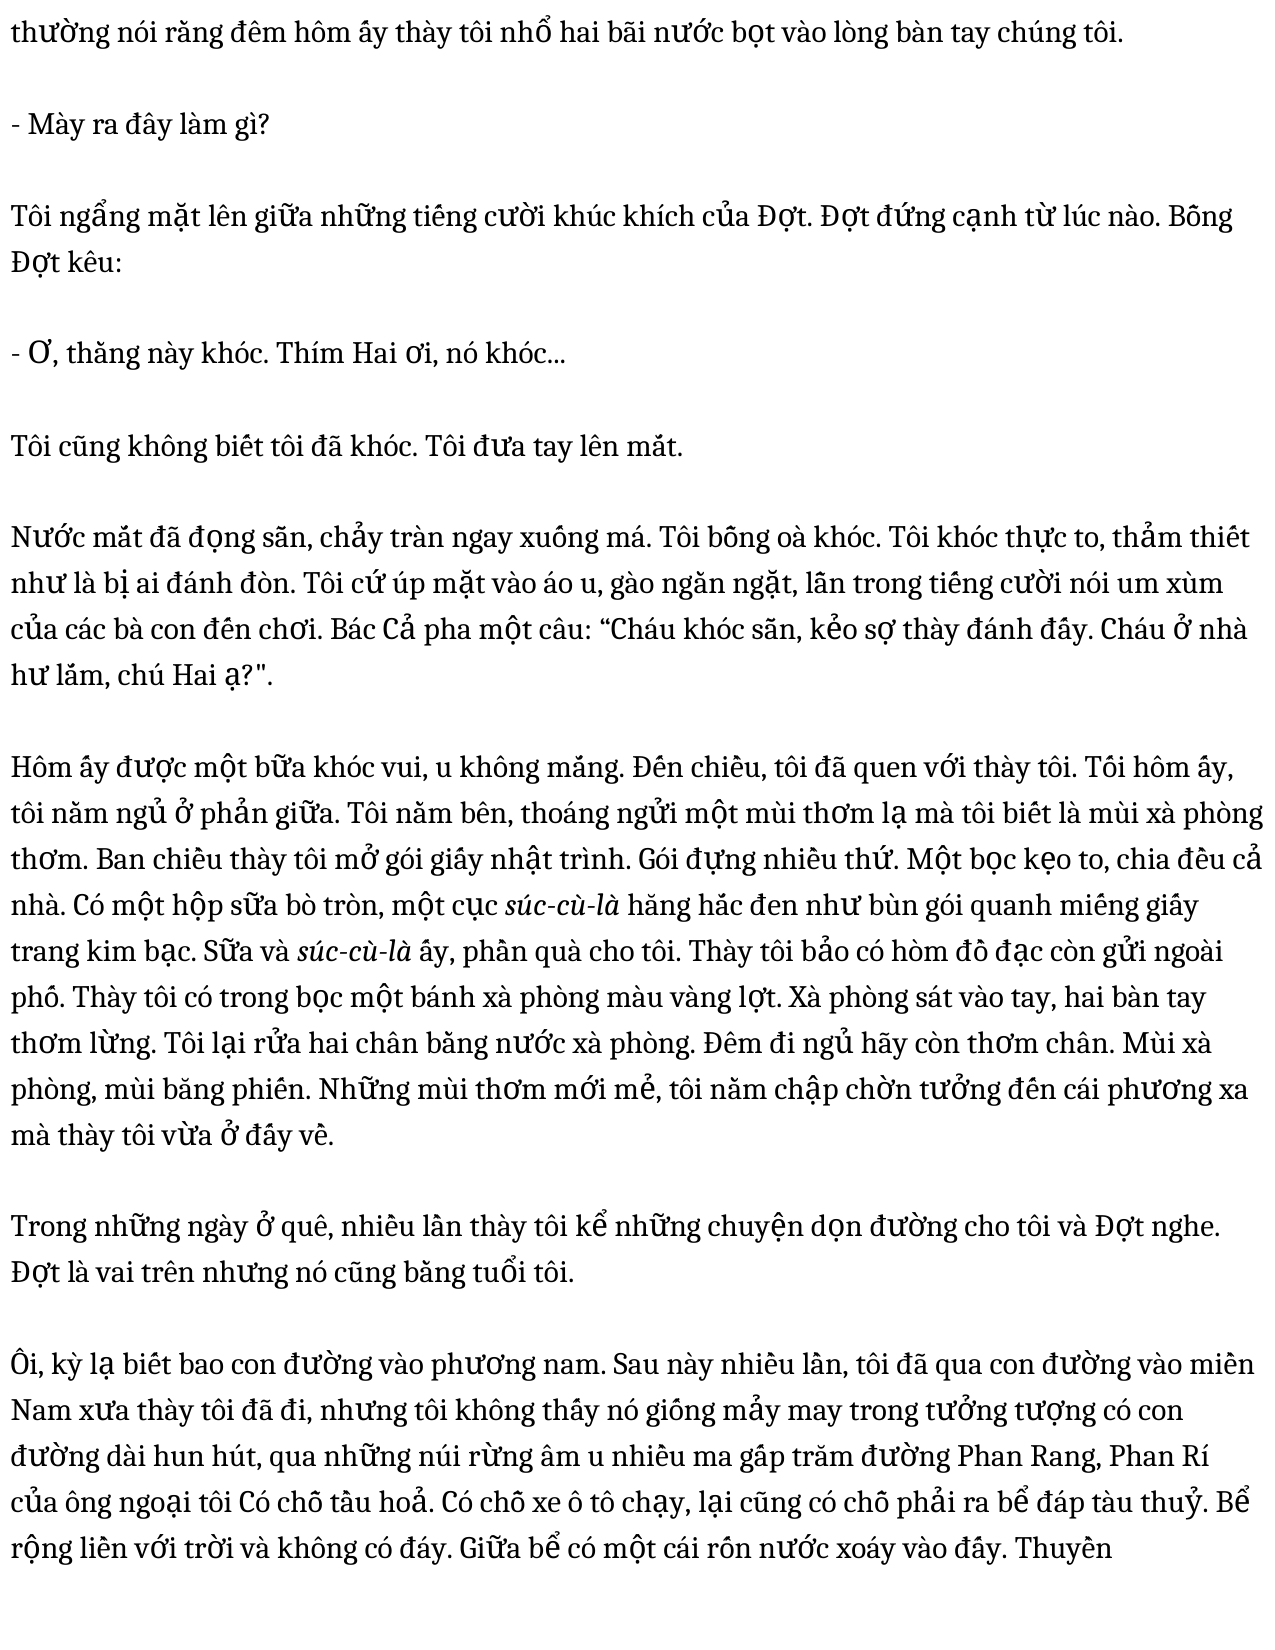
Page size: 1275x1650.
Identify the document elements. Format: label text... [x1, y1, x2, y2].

text thường nói rằng đêm hôm ấy thày tôi nhổ hai bãi nước bọt vào lòng bàn tay chúng tôi. [10, 14, 1275, 50]
text Ôi, kỳ lạ biết bao con đường vào phương nam. Sau này nhiều lần, tôi đã qua con đường vào miền Nam xưa thày tôi đã đi, nhưng tôi không thấy nó giống mảy may trong tưởng tượng có con đường dài hun hút, qua những núi rừng âm u nhiều ma gấp trăm đường Phan Rang, Phan Rí của ông ngoại tôi Có chỗ tầu hoả. Có chỗ xe ô tô chạy, lại cũng có chỗ phải ra bể đáp tàu thuỷ. Bể rộng liền với trời và không có đáy. Giữa bể có một cái rốn nước xoáy vào đấy. Thuyền [10, 1346, 1256, 1566]
text Hôm ấy được một bữa khóc vui, u không mắng. Đến chiều, tôi đã quen với thày tôi. Tối hôm ấy, tôi nằm ngủ ở phản giữa. Tôi nằm bên, thoáng ngửi một mùi thơm lạ mà tôi biết là mùi xà phòng thơm. Ban chiều thày tôi mở gói giấy nhật trình. Gói đựng nhiều thứ. Một bọc kẹo to, chia đều cả nhà. Có một hộp sữa bò tròn, một cục súc-cù-là hăng hắc đen như bùn gói quanh miếng giấy trang kim bạc. Sữa và súc-cù-là ấy, phần quà cho tôi. Thày tôi bảo có hòm đồ đạc còn gửi ngoài phố. Thày tôi có trong bọc một bánh xà phòng màu vàng lợt. Xà phòng sát vào tay, hai bàn tay thơm lừng. Tôi lại rửa hai chân bằng nước xà phòng. Đêm đi ngủ hãy còn thơm chân. Mùi xà phòng, mùi băng phiến. Những mùi thơm mới mẻ, tôi nằm chập chờn tưởng đến cái phương xa mà thày tôi vừa ở đấy về. [10, 749, 1267, 1153]
text Nước mắt đã đọng sẵn, chảy tràn ngay xuống má. Tôi bỗng oà khóc. Tôi khóc thực to, thảm thiết như là bị ai đánh đòn. Tôi cứ úp mặt vào áo u, gào ngằn ngặt, lẫn trong tiếng cười nói um xùm của các bà con đến chơi. Bác Cả pha một câu: “Cháu khóc sẵn, kẻo sợ thày đánh đấy. Cháu ở nhà hư lắm, chú Hai ạ?". [10, 520, 1260, 693]
text Tôi cũng không biết tôi đã khóc. Tôi đưa tay lên mắt. [10, 428, 1275, 464]
text Tôi ngẩng mặt lên giữa những tiếng cười khúc khích của Đợt. Đợt đứng cạnh từ lúc nào. Bỗng Đợt kêu: [10, 198, 1275, 280]
list Ơ, thằng này khóc. Thím Hai ơi, nó khóc... [10, 336, 1275, 372]
list Mày ra đây làm gì? [10, 106, 1275, 142]
text Trong những ngày ở quê, nhiều lần thày tôi kể những chuyện dọn đường cho tôi và Đợt nghe. Đợt là vai trên nhưng nó cũng bằng tuổi tôi. [10, 1209, 1275, 1291]
